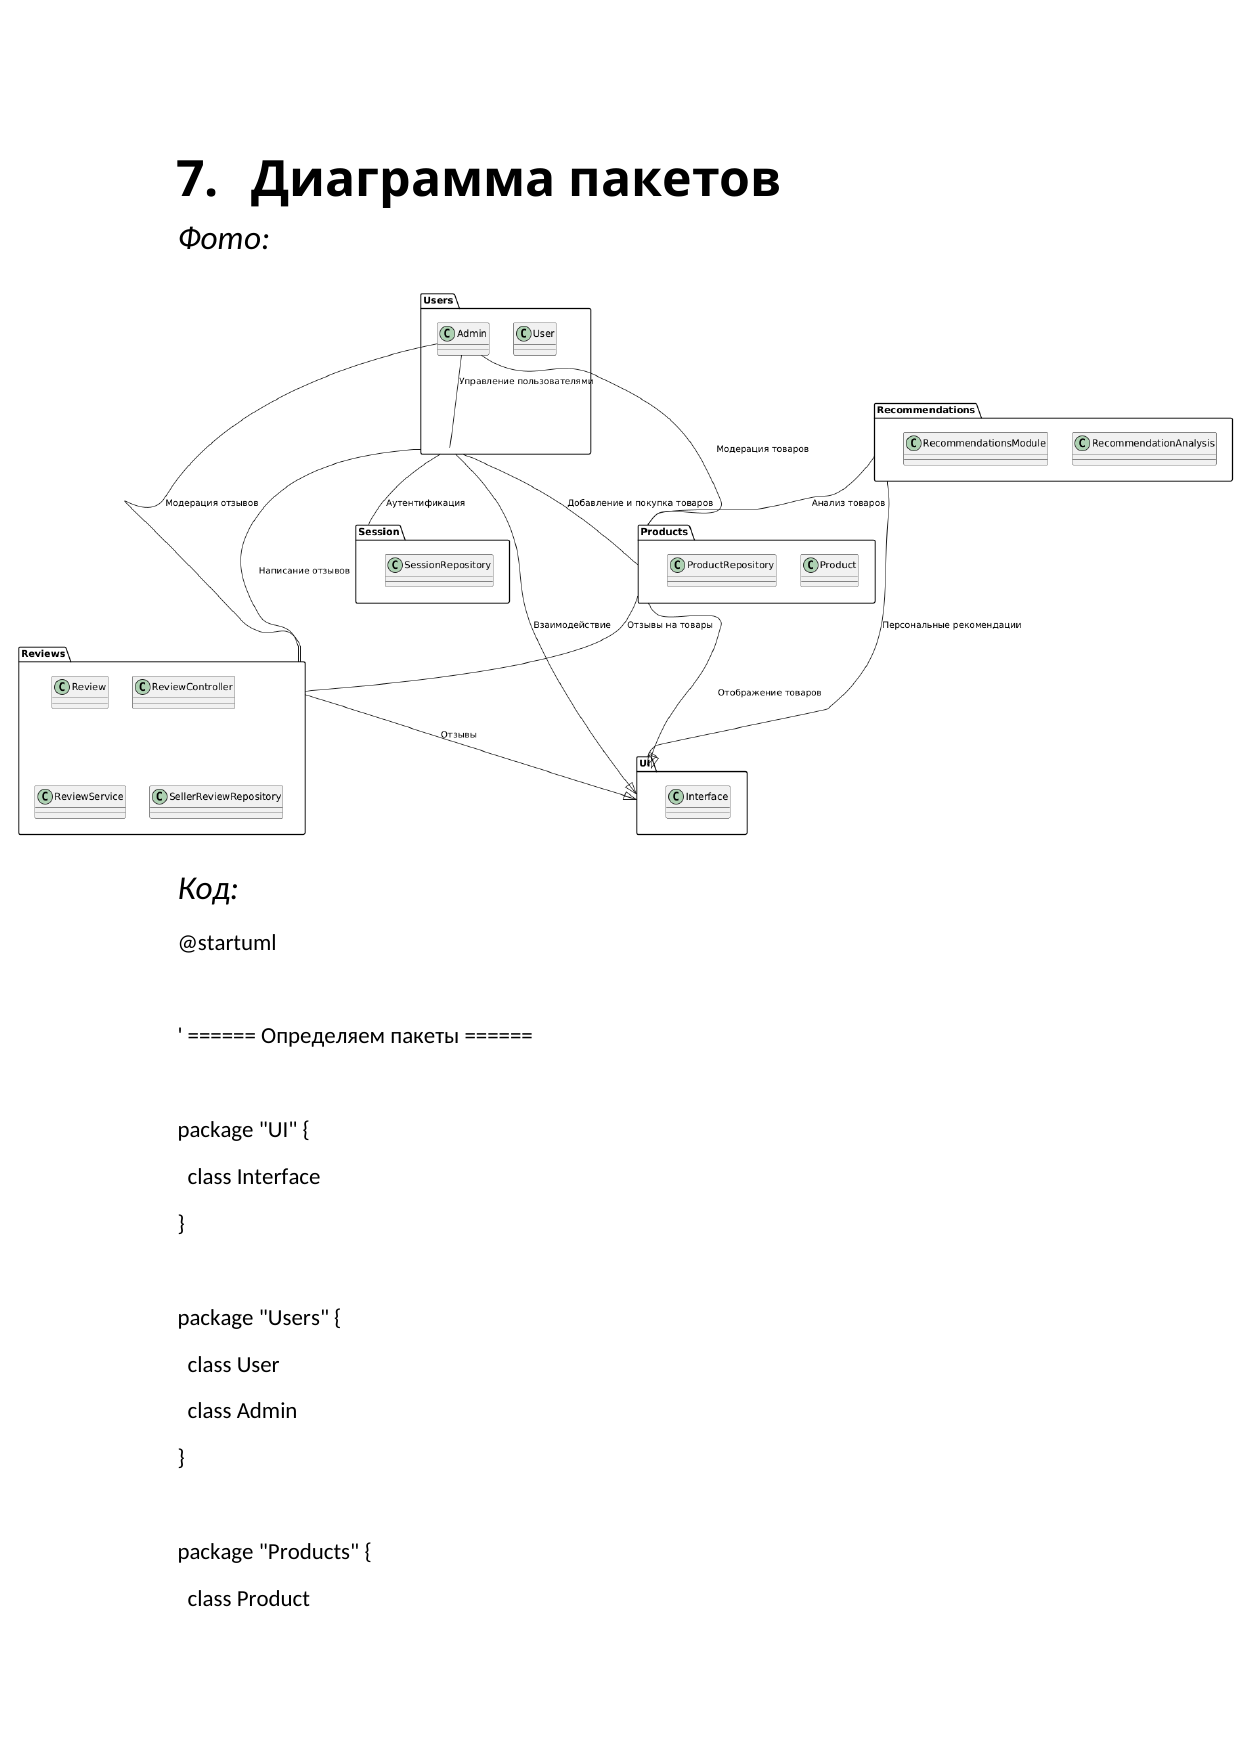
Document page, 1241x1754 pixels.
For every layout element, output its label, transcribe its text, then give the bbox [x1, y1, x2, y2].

text package "Products" { [177, 1537, 1152, 1565]
text } [177, 1209, 1152, 1237]
text Фото: [177, 217, 1152, 257]
picture [14, 289, 1235, 838]
text class Admin [177, 1397, 1152, 1424]
text ' ====== Определяем пакеты ====== [177, 1022, 1152, 1049]
text class User [177, 1350, 1152, 1378]
text package "Users" { [177, 1303, 1152, 1331]
text class Product [177, 1584, 1152, 1612]
subtitle Диаграмма пакетов [176, 143, 1152, 211]
text } [177, 1443, 1152, 1471]
text class Interface [177, 1162, 1152, 1190]
text @startuml [177, 928, 1152, 956]
text package "UI" { [177, 1115, 1152, 1143]
text Код: [177, 867, 1152, 908]
